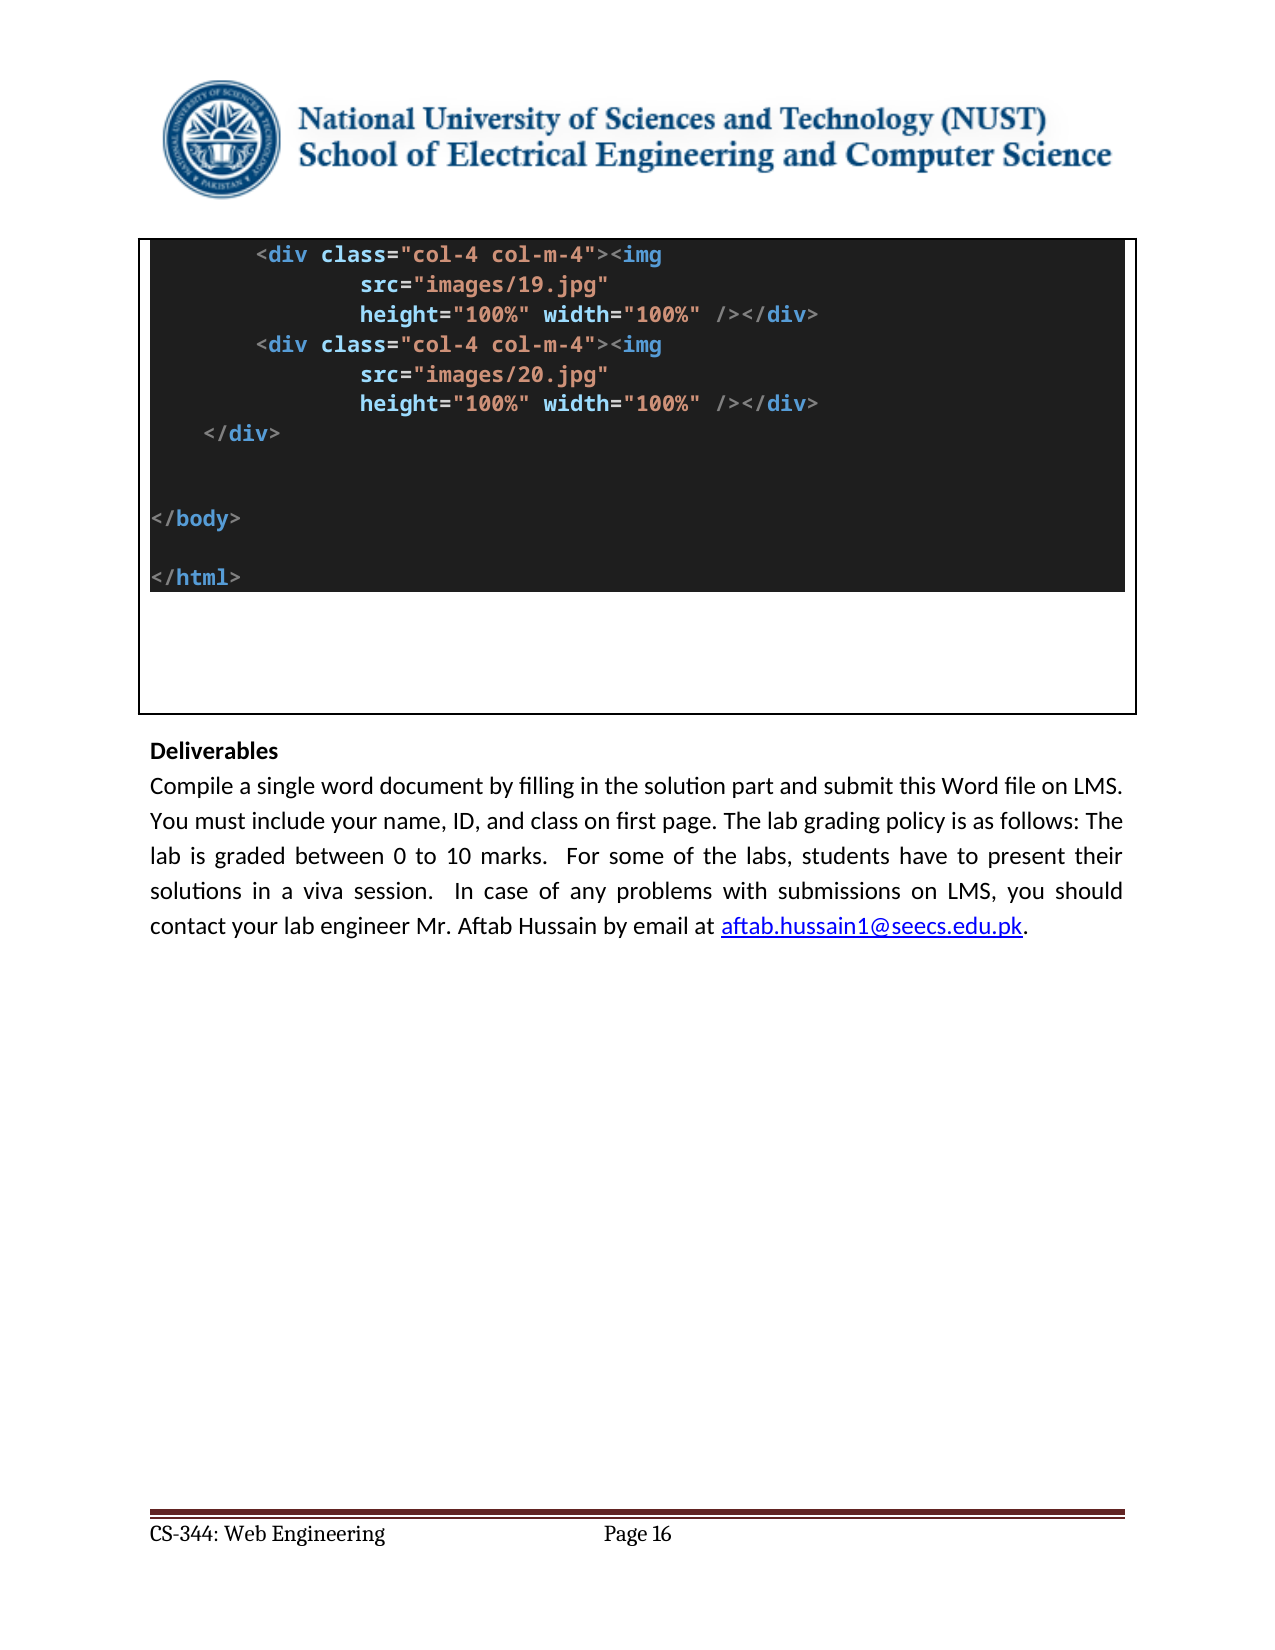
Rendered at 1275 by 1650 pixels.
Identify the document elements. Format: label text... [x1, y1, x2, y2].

subtitle Deliverables [150, 735, 1125, 766]
picture [150, 75, 1125, 210]
text Compile a single word document by filling in the solution part and submit this Word file on LMS. You must include your name, ID, and class on first page. The lab grading policy is as follows: The lab is graded between 0 to 10 marks. For some of the labs, students have to present their solutions in a viva session. In case of any problems with submissions on LMS, you should contact your lab engineer Mr. Aftab Hussain by email at aftab.hussain1@seecs.edu.pk. [150, 770, 1125, 941]
